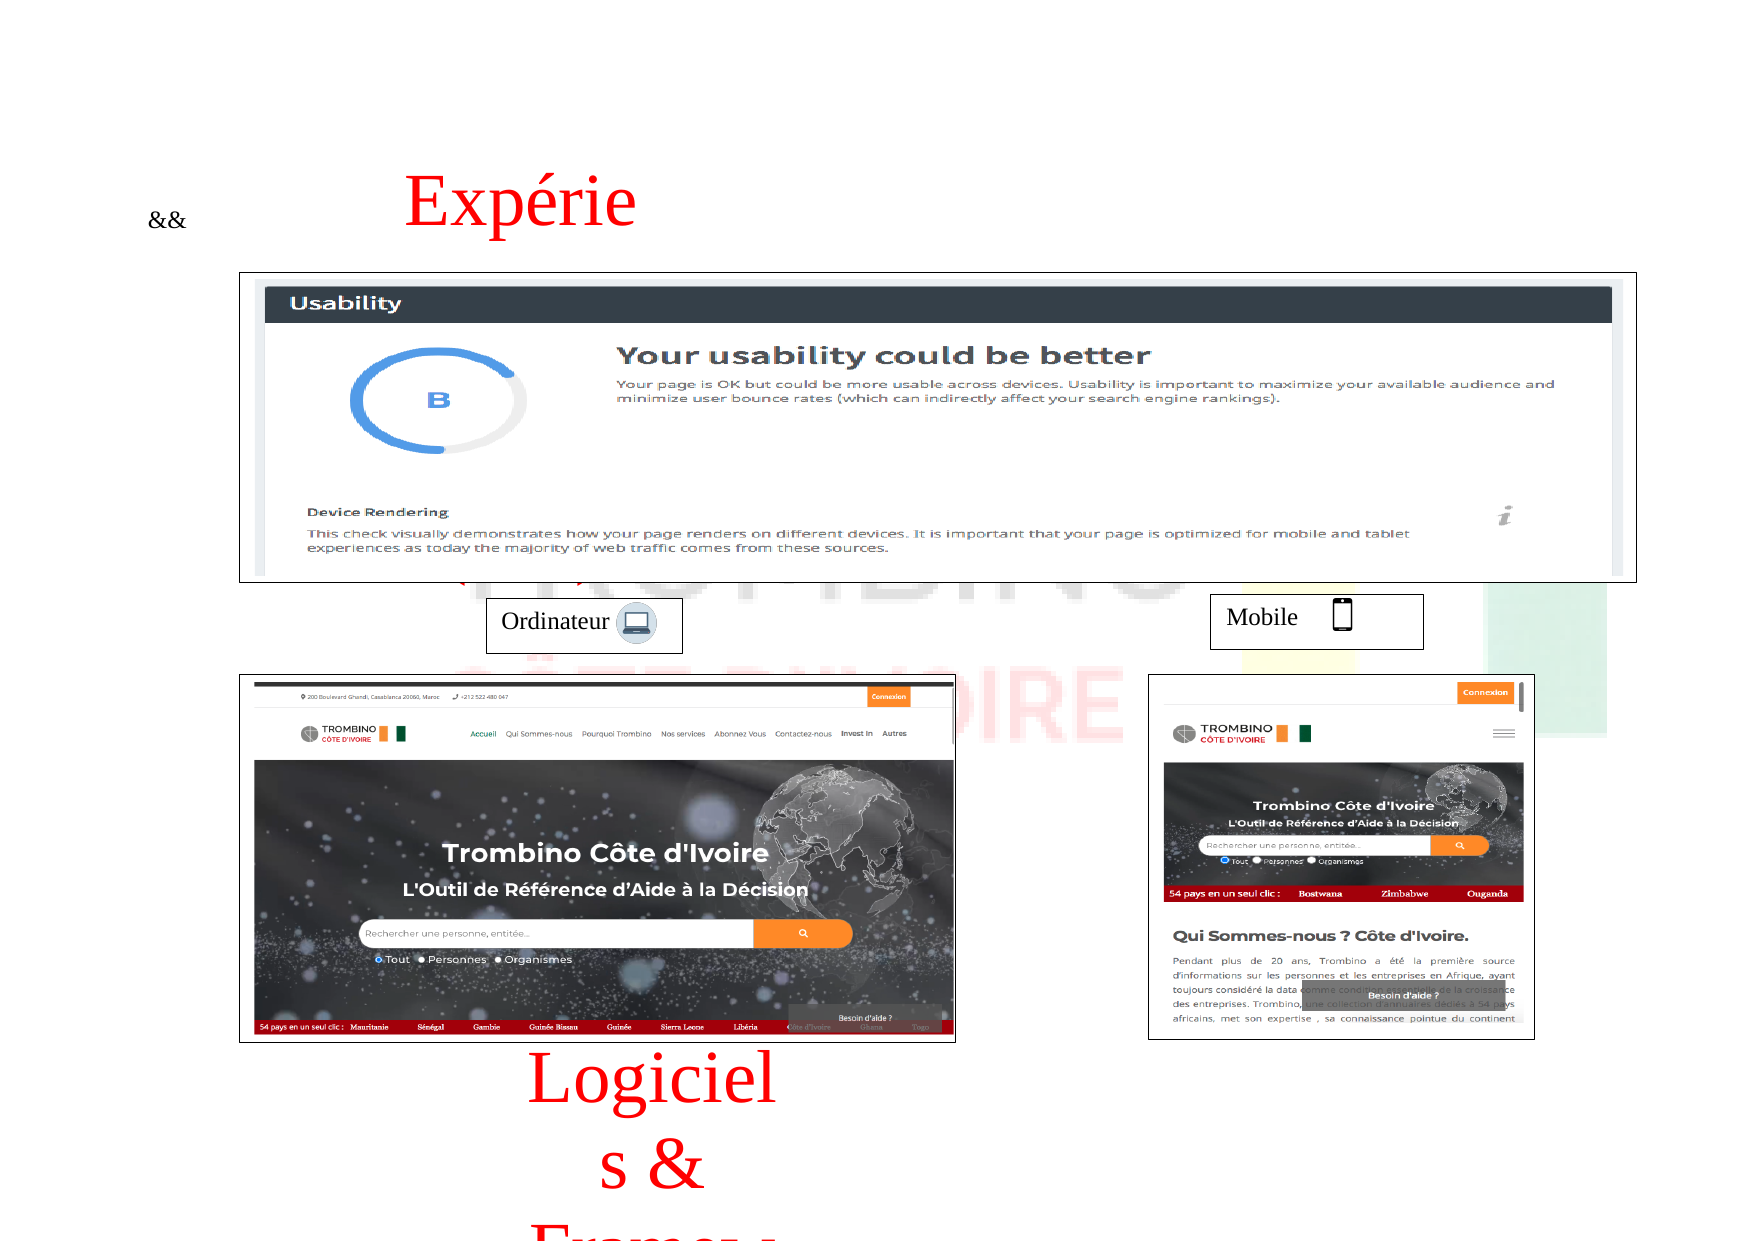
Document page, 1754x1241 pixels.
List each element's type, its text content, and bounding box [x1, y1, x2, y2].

picture [1163, 682, 1524, 1023]
picture [254, 279, 1624, 576]
picture [254, 682, 954, 1036]
text && [499, 205, 1606, 234]
picture [615, 602, 658, 645]
picture [1326, 598, 1359, 631]
text && [148, 205, 494, 234]
